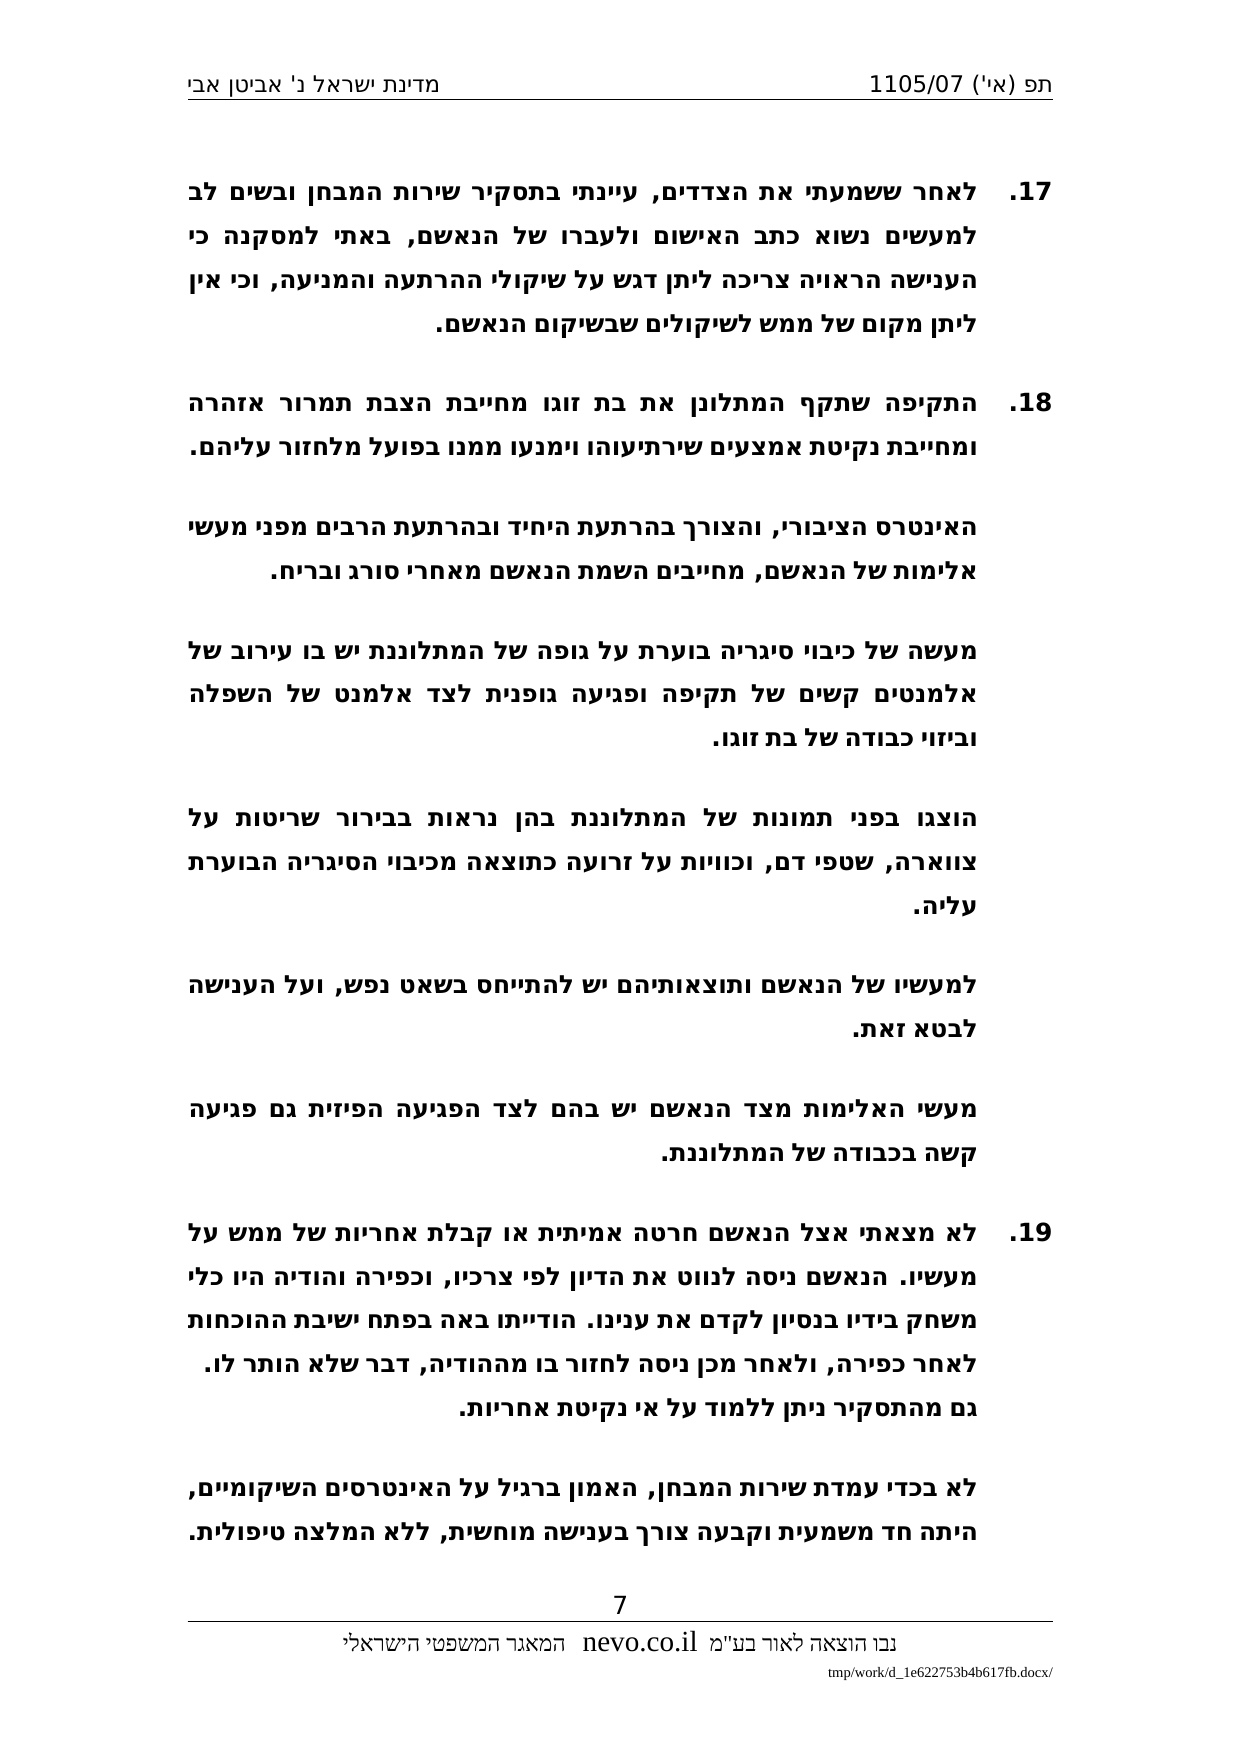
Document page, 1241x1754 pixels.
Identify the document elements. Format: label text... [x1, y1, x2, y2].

text מעשה של כיבוי סיגריה בוערת על גופה של המתלוננת יש בו עירוב של אלמנטים קשים של תקיפה ופגיעה גופנית לצד אלמנט של השפלה וביזוי כבודה של בת זוגו. [187, 636, 978, 753]
text 17. לאחר ששמעתי את הצדדים, עיינתי בתסקיר שירות המבחן ובשים לב למעשים נשוא כתב האישום ולעברו של הנאשם, באתי למסקנה כי הענישה הראויה צריכה ליתן דגש על שיקולי ההרתעה והמניעה, וכי אין ליתן מקום של ממש לשיקולים שבשיקום הנאשם. [187, 177, 1053, 338]
text האינטרס הציבורי, והצורך בהרתעת היחיד ובהרתעת הרבים מפני מעשי אלימות של הנאשם, מחייבים השמת הנאשם מאחרי סורג ובריח. [187, 512, 978, 585]
text מעשי האלימות מצד הנאשם יש בהם לצד הפגיעה הפיזית גם פגיעה קשה בכבודה של המתלוננת. [187, 1094, 978, 1167]
text למעשיו של הנאשם ותוצאותיהם יש להתייחס בשאט נפש, ועל הענישה לבטא זאת. [187, 971, 978, 1044]
text גם מהתסקיר ניתן ללמוד על אי נקיטת אחריות. [187, 1393, 978, 1422]
text 18. התקיפה שתקף המתלונן את בת זוגו מחייבת הצבת תמרור אזהרה ומחייבת נקיטת אמצעים שירתיעוהו וימנעו ממנו בפועל מלחזור עליהם. [187, 388, 1053, 462]
text הוצגו בפני תמונות של המתלוננת בהן נראות בבירור שריטות על צווארה, שטפי דם, וכוויות על זרועה כתוצאה מכיבוי הסיגריה הבוערת עליה. [187, 803, 978, 920]
text לא בכדי עמדת שירות המבחן, האמון ברגיל על האינטרסים השיקומיים, היתה חד משמעית וקבעה צורך בענישה מוחשית, ללא המלצה טיפולית. [187, 1473, 978, 1546]
text 19. לא מצאתי אצל הנאשם חרטה אמיתית או קבלת אחריות של ממש על מעשיו. הנאשם ניסה לנווט את הדיון לפי צרכיו, וכפירה והודיה היו כלי משחק בידיו בנסיון לקדם את ענינו. הודייתו באה בפתח ישיבת ההוכחות לאחר כפירה, ולאחר מכן ניסה לחזור בו מההודיה, דבר שלא הותר לו. [187, 1218, 1053, 1379]
